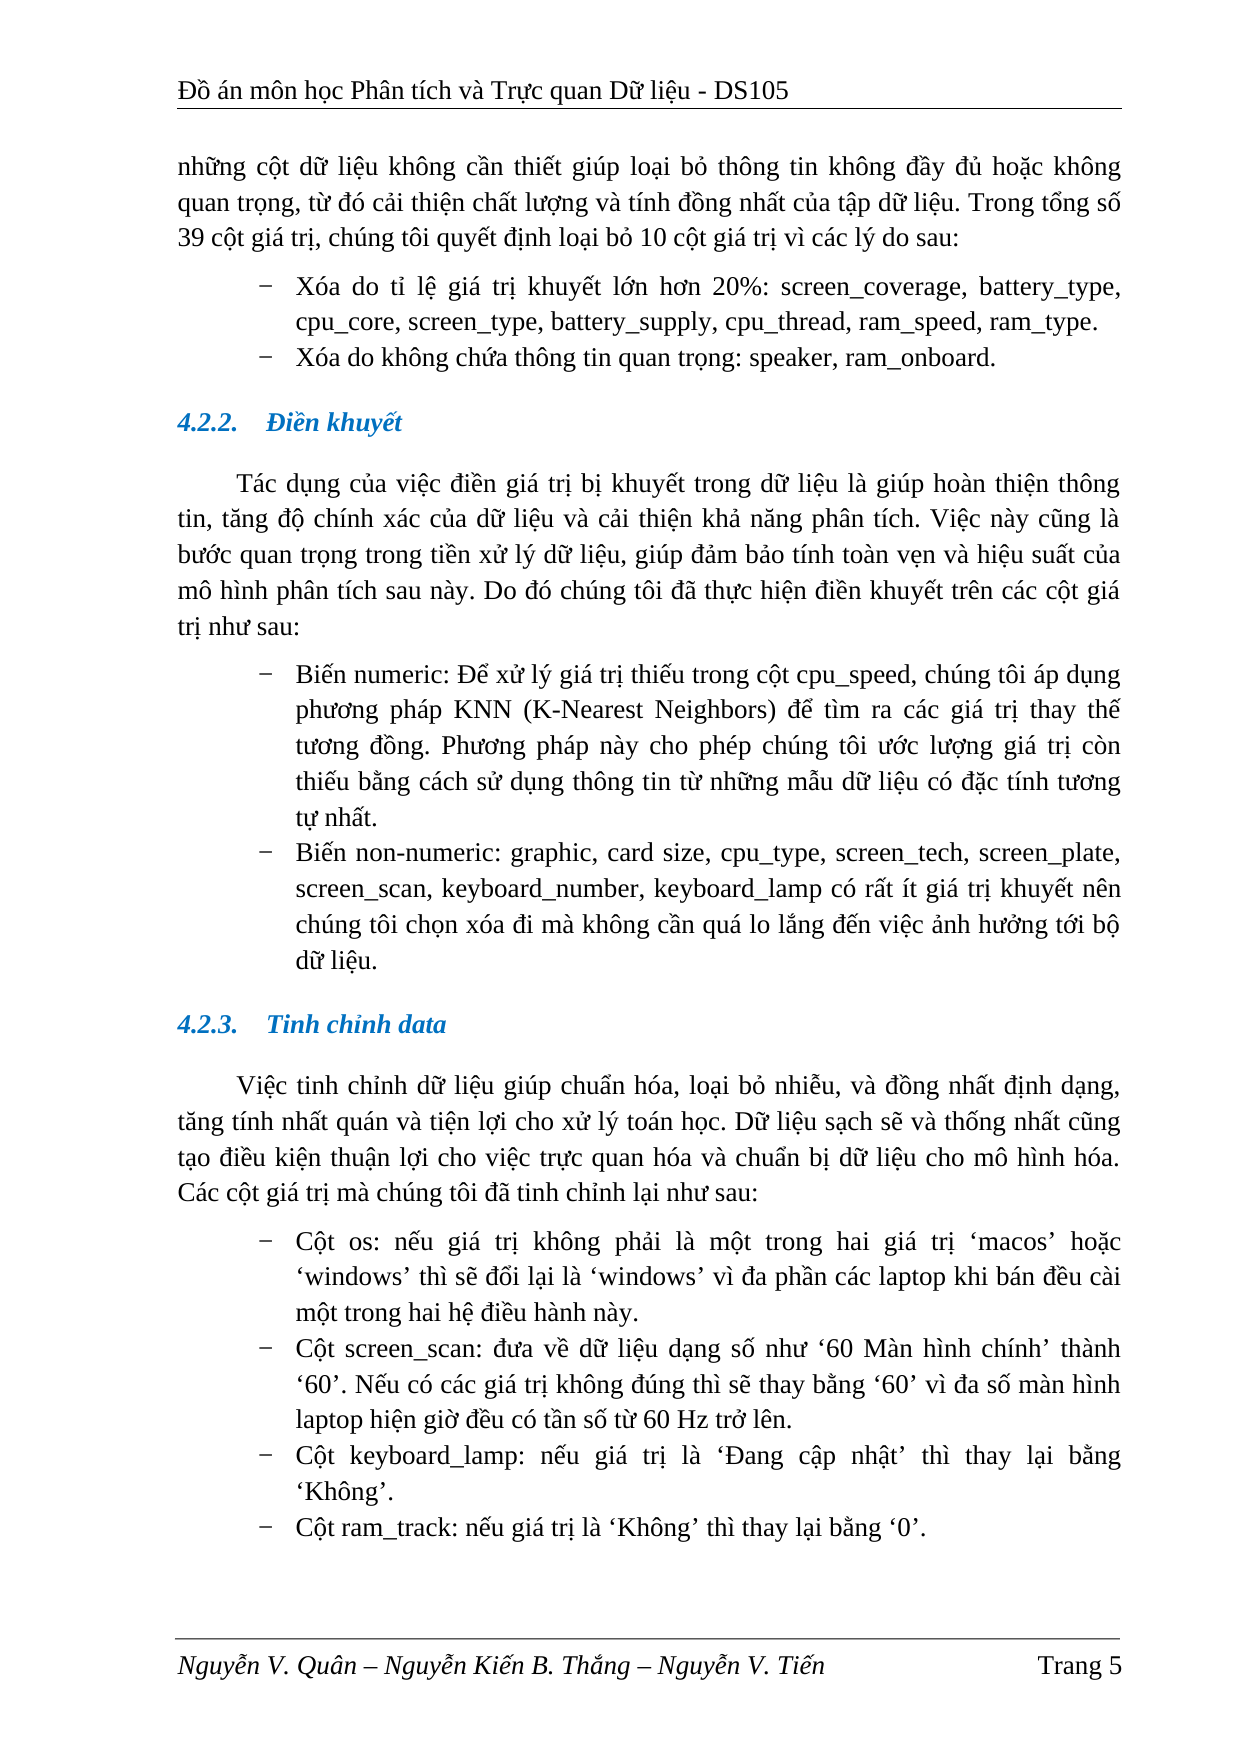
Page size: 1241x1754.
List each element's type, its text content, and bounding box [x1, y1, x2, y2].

text Xóa do không chứa thông tin quan trọng: speaker, ram_onboard. [258, 341, 1122, 372]
text Biến non-numeric: graphic, card size, cpu_type, screen_tech, screen_plate, screen_scan, keyboard_number, keyboard_lamp có rất ít giá trị khuyết nên chúng tôi chọn xóa đi mà không cần quá lo lắng đến việc ảnh hưởng tới bộ dữ liệu. [258, 837, 1122, 975]
text Cột screen_scan: đưa về dữ liệu dạng số như ‘60 Màn hình chính’ thành ‘60’. Nếu có các giá trị không đúng thì sẽ thay bằng ‘60’ vì đa số màn hình laptop hiện giờ đều có tần số từ 60 Hz trở lên. [258, 1332, 1122, 1434]
text Biến numeric: Để xử lý giá trị thiếu trong cột cpu_speed, chúng tôi áp dụng phương pháp KNN (K-Nearest Neighbors) để tìm ra các giá trị thay thế tương đồng. Phương pháp này cho phép chúng tôi ước lượng giá trị còn thiếu bằng cách sử dụng thông tin từ những mẫu dữ liệu có đặc tính tương tự nhất. [258, 658, 1122, 832]
text Cột keyboard_lamp: nếu giá trị là ‘Đang cập nhật’ thì thay lại bằng ‘Không’. [258, 1439, 1122, 1506]
text Xóa do tỉ lệ giá trị khuyết lớn hơn 20%: screen_coverage, battery_type, cpu_core, screen_type, battery_supply, cpu_thread, ram_speed, ram_type. [258, 270, 1122, 337]
text Cột os: nếu giá trị không phải là một trong hai giá trị ‘macos’ hoặc ‘windows’ thì sẽ đổi lại là ‘windows’ vì đa phần các laptop khi bán đều cài một trong hai hệ điều hành này. [258, 1225, 1122, 1327]
text Tác dụng của việc điền giá trị bị khuyết trong dữ liệu là giúp hoàn thiện thông tin, tăng độ chính xác của dữ liệu và cải thiện khả năng phân tích. Việc này cũng là bước quan trọng trong tiền xử lý dữ liệu, giúp đảm bảo tính toàn vẹn và hiệu suất của mô hình phân tích sau này. Do đó chúng tôi đã thực hiện điền khuyết trên các cột giá trị như sau: [177, 467, 1122, 641]
text Cột ram_track: nếu giá trị là ‘Không’ thì thay lại bằng ‘0’. [258, 1511, 1122, 1542]
subtitle Điền khuyết [177, 406, 1122, 437]
subtitle Tinh chỉnh data [177, 1009, 1122, 1040]
text Việc tinh chỉnh dữ liệu giúp chuẩn hóa, loại bỏ nhiễu, và đồng nhất định dạng, tăng tính nhất quán và tiện lợi cho xử lý toán học. Dữ liệu sạch sẽ và thống nhất cũng tạo điều kiện thuận lợi cho việc trực quan hóa và chuẩn bị dữ liệu cho mô hình hóa. Các cột giá trị mà chúng tôi đã tinh chỉnh lại như sau: [177, 1069, 1122, 1208]
